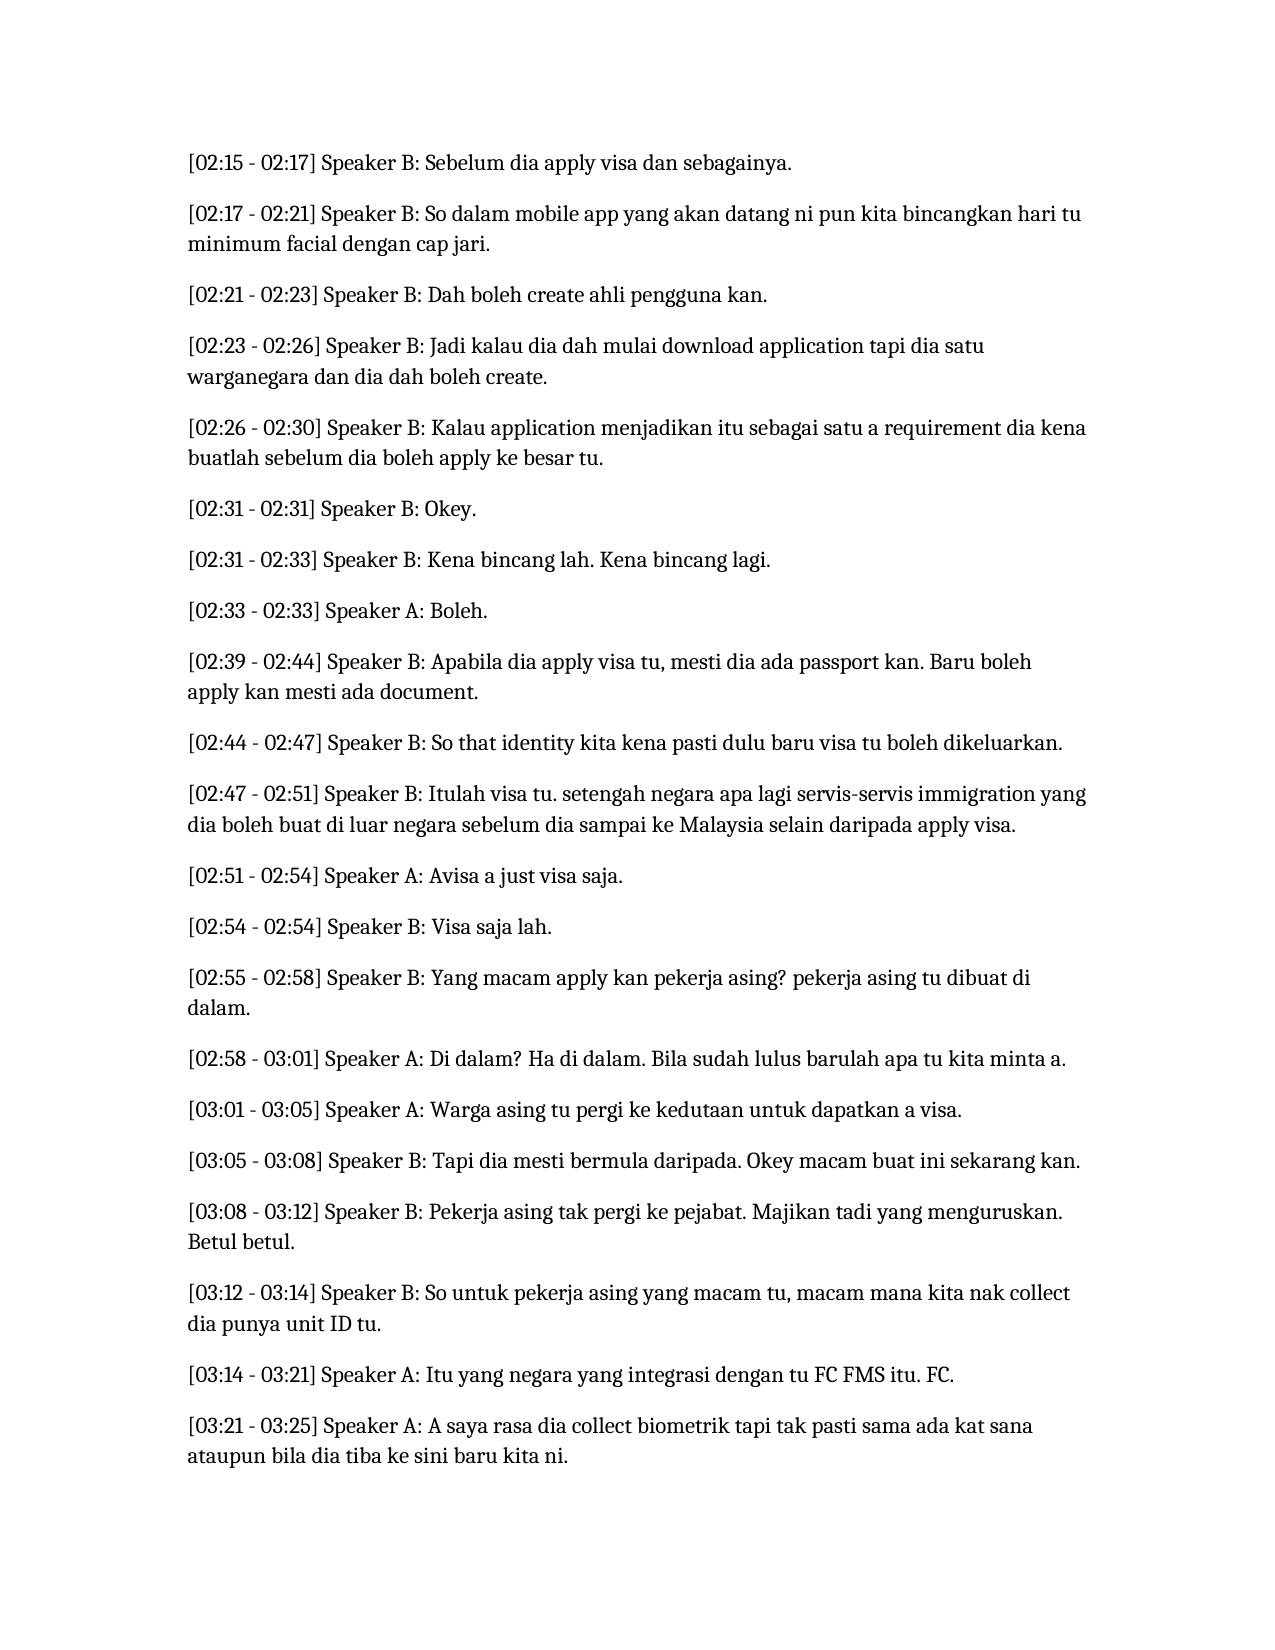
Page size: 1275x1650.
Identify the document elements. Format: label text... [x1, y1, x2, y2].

text [03:05 - 03:08] Speaker B: Tapi dia mesti bermula daripada. Okey macam buat ini sekarang kan. [187, 1148, 1087, 1174]
text [02:47 - 02:51] Speaker B: Itulah visa tu. setengah negara apa lagi servis-servis immigration yang dia boleh buat di luar negara sebelum dia sampai ke Malaysia selain daripada apply visa. [187, 781, 1087, 838]
text [02:58 - 03:01] Speaker A: Di dalam? Ha di dalam. Bila sudah lulus barulah apa tu kita minta a. [187, 1046, 1087, 1072]
text [02:31 - 02:33] Speaker B: Kena bincang lah. Kena bincang lagi. [187, 547, 1087, 573]
text [02:51 - 02:54] Speaker A: Avisa a just visa saja. [187, 862, 1087, 889]
text [02:44 - 02:47] Speaker B: So that identity kita kena pasti dulu baru visa tu boleh dikeluarkan. [187, 730, 1087, 757]
text [03:01 - 03:05] Speaker A: Warga asing tu pergi ke kedutaan untuk dapatkan a visa. [187, 1097, 1087, 1123]
text [03:14 - 03:21] Speaker A: Itu yang negara yang integrasi dengan tu FC FMS itu. FC. [187, 1361, 1087, 1388]
text [02:55 - 02:58] Speaker B: Yang macam apply kan pekerja asing? pekerja asing tu dibuat di dalam. [187, 964, 1087, 1021]
text [03:21 - 03:25] Speaker A: A saya rasa dia collect biometrik tapi tak pasti sama ada kat sana ataupun bila dia tiba ke sini baru kita ni. [187, 1412, 1087, 1469]
text [02:21 - 02:23] Speaker B: Dah boleh create ahli pengguna kan. [187, 282, 1087, 309]
text [03:08 - 03:12] Speaker B: Pekerja asing tak pergi ke pejabat. Majikan tadi yang menguruskan. Betul betul. [187, 1199, 1087, 1256]
text [02:31 - 02:31] Speaker B: Okey. [187, 496, 1087, 522]
text [02:33 - 02:33] Speaker A: Boleh. [187, 598, 1087, 624]
text [03:12 - 03:14] Speaker B: So untuk pekerja asing yang macam tu, macam mana kita nak collect dia punya unit ID tu. [187, 1280, 1087, 1337]
text [02:26 - 02:30] Speaker B: Kalau application menjadikan itu sebagai satu a requirement dia kena buatlah sebelum dia boleh apply ke besar tu. [187, 414, 1087, 471]
text [02:39 - 02:44] Speaker B: Apabila dia apply visa tu, mesti dia ada passport kan. Baru boleh apply kan mesti ada document. [187, 649, 1087, 706]
text [02:54 - 02:54] Speaker B: Visa saja lah. [187, 913, 1087, 940]
text [02:15 - 02:17] Speaker B: Sebelum dia apply visa dan sebagainya. [187, 150, 1087, 176]
text [02:23 - 02:26] Speaker B: Jadi kalau dia dah mulai download application tapi dia satu warganegara dan dia dah boleh create. [187, 333, 1087, 390]
text [02:17 - 02:21] Speaker B: So dalam mobile app yang akan datang ni pun kita bincangkan hari tu minimum facial dengan cap jari. [187, 201, 1087, 258]
